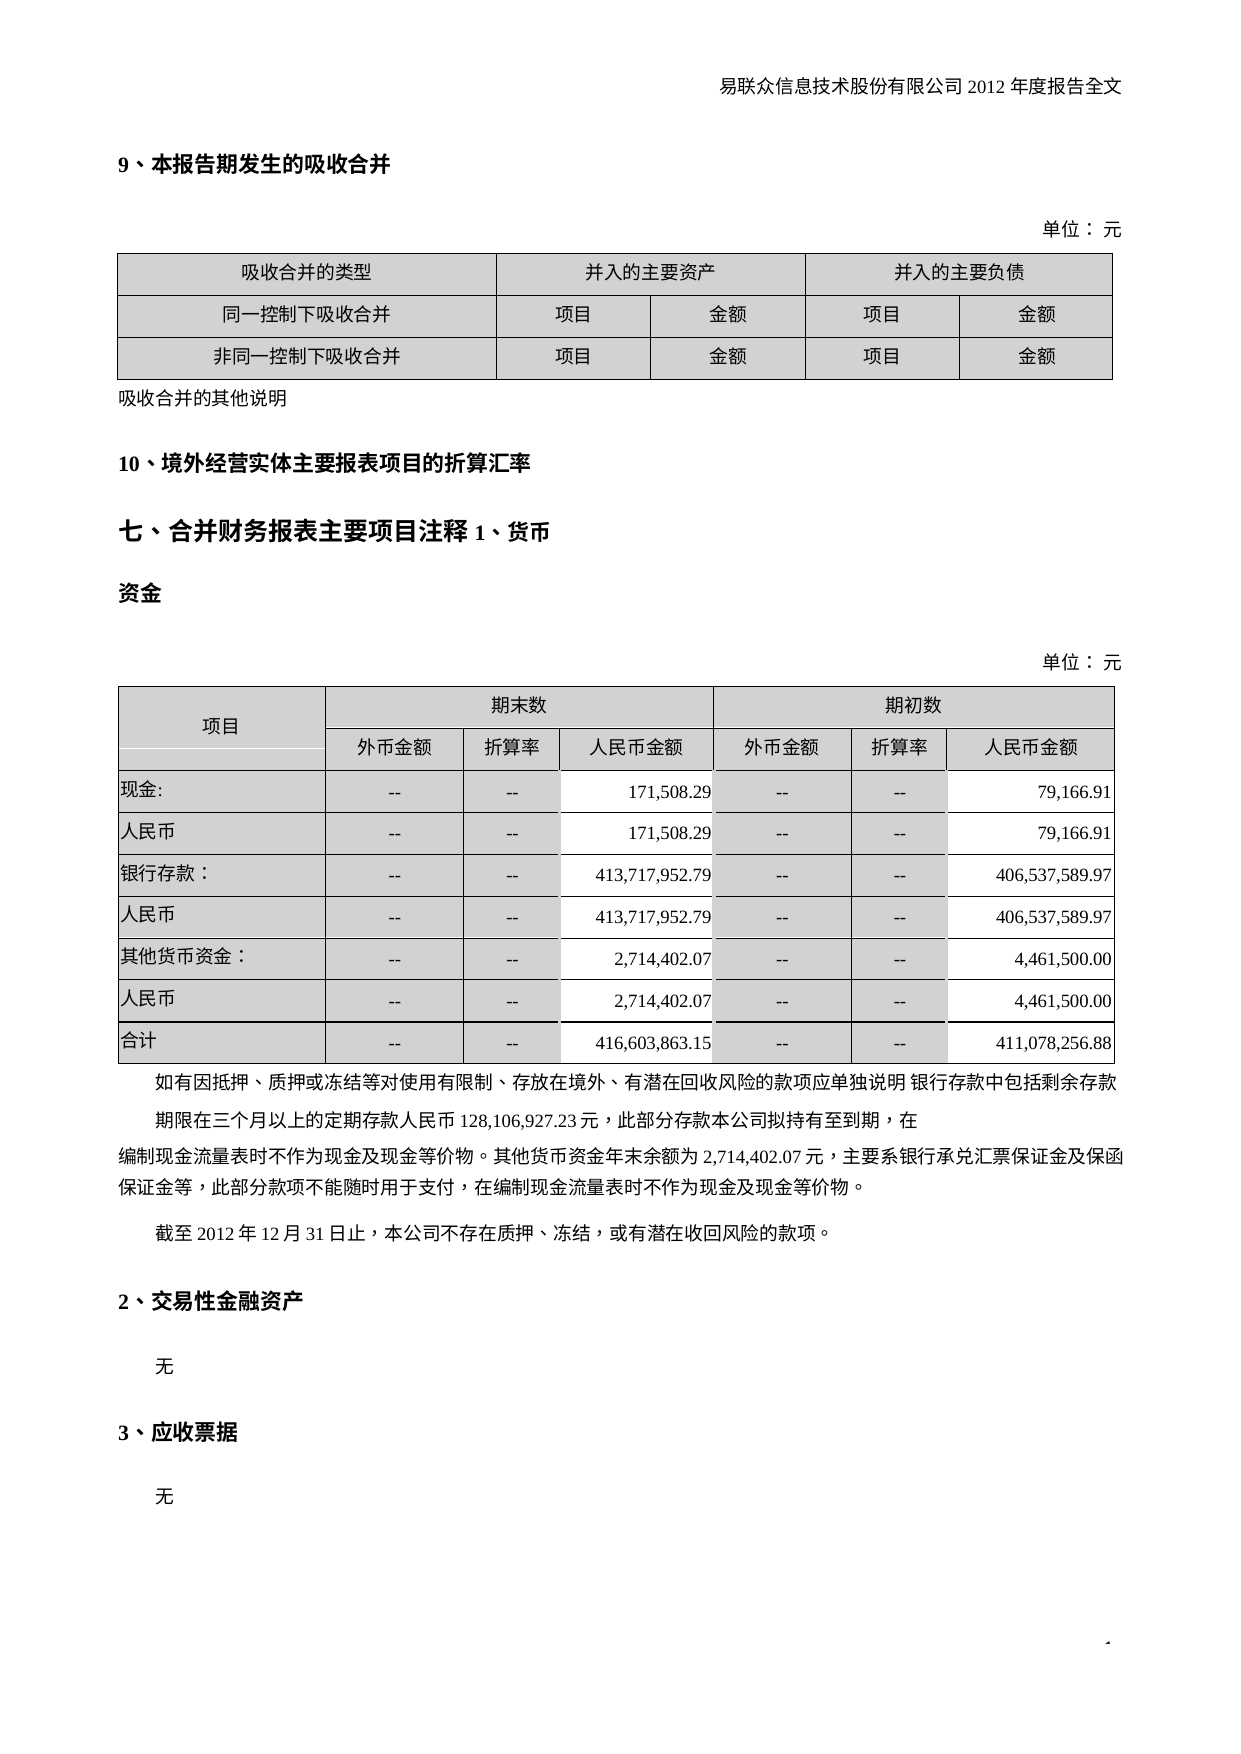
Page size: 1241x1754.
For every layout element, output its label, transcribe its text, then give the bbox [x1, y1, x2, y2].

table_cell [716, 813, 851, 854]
subtitle 9、本报告期发生的吸收合并 [118, 149, 1138, 179]
text 如有因抵押、质押或冻结等对使用有限制、存放在境外、有潜在回收风险的款项应单独说明 银行存款中包括剩余存款期限在三个月以上的定期存款人民币128,106,927.23元，此部分存款本公司拟持有至到期，在 [156, 1069, 1118, 1133]
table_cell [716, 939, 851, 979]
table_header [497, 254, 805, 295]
subtitle 3、应收票据 [118, 1417, 1138, 1447]
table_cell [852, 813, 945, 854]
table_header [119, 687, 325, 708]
text 10、境外经营实体主要报表项目的折算汇率 七、合并财务报表主要项目注释 1、货币资金 [118, 448, 570, 608]
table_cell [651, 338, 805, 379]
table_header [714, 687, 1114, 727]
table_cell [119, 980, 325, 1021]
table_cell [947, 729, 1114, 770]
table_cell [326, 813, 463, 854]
text 保证金等，此部分款项不能随时用于支付，在编制现金流量表时不作为现金及现金等价物。 截至2012年12月31日止，本公司不存在质押、冻结，或有潜在收回风险的款项。 [118, 1174, 870, 1246]
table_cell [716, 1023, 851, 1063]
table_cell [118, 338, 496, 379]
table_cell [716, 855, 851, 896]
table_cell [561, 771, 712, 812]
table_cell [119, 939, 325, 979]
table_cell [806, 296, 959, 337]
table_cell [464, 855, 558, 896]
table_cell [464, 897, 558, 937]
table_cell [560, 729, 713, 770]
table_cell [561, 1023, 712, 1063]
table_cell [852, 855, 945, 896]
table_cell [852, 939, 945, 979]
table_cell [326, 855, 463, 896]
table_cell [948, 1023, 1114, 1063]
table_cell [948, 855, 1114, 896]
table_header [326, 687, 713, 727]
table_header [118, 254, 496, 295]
text 单位： 元 [102, 216, 1122, 242]
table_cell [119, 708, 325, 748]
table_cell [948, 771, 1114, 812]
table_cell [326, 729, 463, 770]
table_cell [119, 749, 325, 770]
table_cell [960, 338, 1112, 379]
text 编制现金流量表时不作为现金及现金等价物。其他货币资金年末余额为2,714,402.07元，主要系银行承兑汇票保证金及保函 [118, 1146, 1138, 1168]
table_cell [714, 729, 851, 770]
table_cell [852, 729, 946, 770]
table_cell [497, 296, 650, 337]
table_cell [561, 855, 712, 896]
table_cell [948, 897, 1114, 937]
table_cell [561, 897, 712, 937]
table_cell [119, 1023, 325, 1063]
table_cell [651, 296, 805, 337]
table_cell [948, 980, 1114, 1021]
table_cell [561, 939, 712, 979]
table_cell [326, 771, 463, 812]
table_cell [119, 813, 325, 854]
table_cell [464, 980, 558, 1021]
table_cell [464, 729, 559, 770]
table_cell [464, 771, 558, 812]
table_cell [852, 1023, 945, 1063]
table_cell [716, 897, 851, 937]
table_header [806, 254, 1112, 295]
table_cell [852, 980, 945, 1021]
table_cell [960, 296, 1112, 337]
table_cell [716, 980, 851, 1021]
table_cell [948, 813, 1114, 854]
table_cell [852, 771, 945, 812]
text 无 [156, 1484, 1138, 1509]
text 无 [156, 1353, 1138, 1379]
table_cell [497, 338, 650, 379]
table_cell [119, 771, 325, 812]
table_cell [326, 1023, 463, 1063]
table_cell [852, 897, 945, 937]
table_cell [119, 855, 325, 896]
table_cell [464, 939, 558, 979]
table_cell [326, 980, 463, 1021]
text 吸收合并的其他说明 [118, 385, 1138, 411]
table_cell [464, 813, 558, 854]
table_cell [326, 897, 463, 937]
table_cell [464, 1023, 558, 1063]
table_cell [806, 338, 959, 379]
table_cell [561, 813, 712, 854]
text 单位： 元 [102, 649, 1122, 674]
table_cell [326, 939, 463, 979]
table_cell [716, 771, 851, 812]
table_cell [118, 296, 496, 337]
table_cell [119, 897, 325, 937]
subtitle 2、交易性金融资产 [118, 1286, 1138, 1316]
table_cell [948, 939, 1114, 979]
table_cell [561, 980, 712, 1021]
